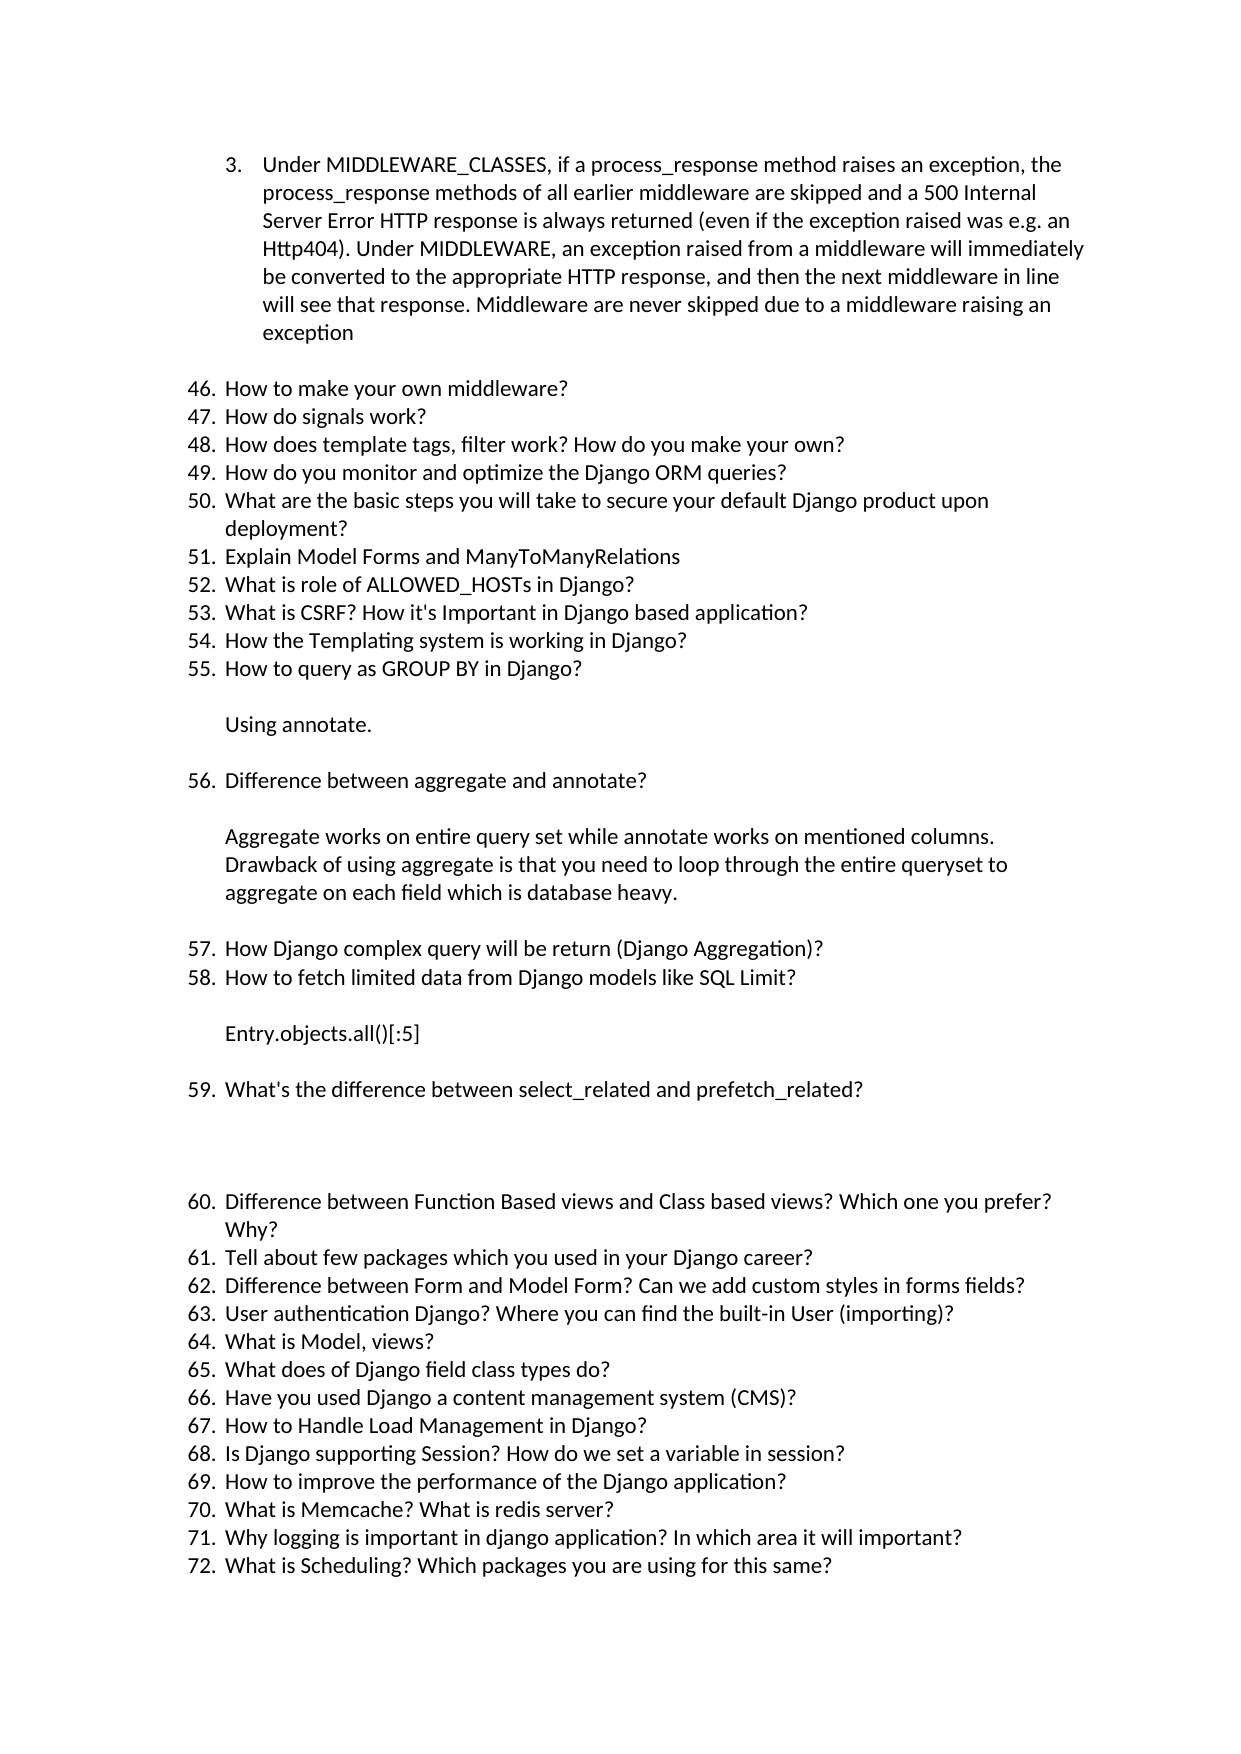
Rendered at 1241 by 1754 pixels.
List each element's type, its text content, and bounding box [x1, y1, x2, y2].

list How do you monitor and optimize the Django ORM queries? [187, 458, 1090, 486]
list What is Model, views? [187, 1327, 1090, 1355]
list How to fetch limited data from Django models like SQL Limit? [187, 963, 1090, 991]
list Have you used Django a content management system (CMS)? [187, 1383, 1090, 1411]
list How to improve the performance of the Django application? [187, 1467, 1090, 1495]
list Aggregate works on entire query set while annotate works on mentioned columns. Drawback of using aggregate is that you need to loop through the entire queryset to aggregate on each field which is database heavy. [225, 822, 1090, 907]
list Is Django supporting Session? How do we set a variable in session? [187, 1439, 1090, 1467]
list What is Memcache? What is redis server? [187, 1495, 1090, 1523]
list What is role of ALLOWED_HOSTs in Django? [187, 570, 1090, 598]
list User authentication Django? Where you can find the built-in User (importing)? [187, 1299, 1090, 1327]
list What are the basic steps you will take to secure your default Django product upon deployment? [187, 486, 1090, 542]
list Difference between Form and Model Form? Can we add custom styles in forms fields? [187, 1271, 1090, 1299]
list What is Scheduling? Which packages you are using for this same? [187, 1551, 1090, 1579]
list How Django complex query will be return (Django Aggregation)? [187, 934, 1090, 963]
list How do signals work? [187, 402, 1090, 430]
list Entry.objects.all()[:5] [225, 1019, 1090, 1047]
list What is CSRF? How it's Important in Django based application? [187, 598, 1090, 626]
list How to make your own middleware? [187, 374, 1090, 402]
list How the Templating system is working in Django? [187, 626, 1090, 654]
list What's the difference between select_related and prefetch_related? [187, 1075, 1090, 1103]
list What does of Django field class types do? [187, 1355, 1090, 1383]
list Under MIDDLEWARE_CLASSES, if a process_response method raises an exception, the process_response methods of all earlier middleware are skipped and a 500 Internal Server Error HTTP response is always returned (even if the exception raised was e.g. an Http404). Under MIDDLEWARE, an exception raised from a middleware will immediately be converted to the appropriate HTTP response, and then the next middleware in line will see that response. Middleware are never skipped due to a middleware raising an exception [225, 150, 1090, 346]
list Difference between aggregate and annotate? [187, 766, 1090, 794]
list How to query as GROUP BY in Django? [187, 654, 1090, 682]
list Why logging is important in django application? In which area it will important? [187, 1523, 1090, 1551]
list How to Handle Load Management in Django? [187, 1411, 1090, 1439]
list Explain Model Forms and ManyToManyRelations [187, 542, 1090, 570]
list Tell about few packages which you used in your Django career? [187, 1243, 1090, 1271]
list How does template tags, filter work? How do you make your own? [187, 430, 1090, 458]
list Using annotate. [225, 710, 1090, 738]
list Difference between Function Based views and Class based views? Which one you prefer? Why? [187, 1187, 1090, 1243]
